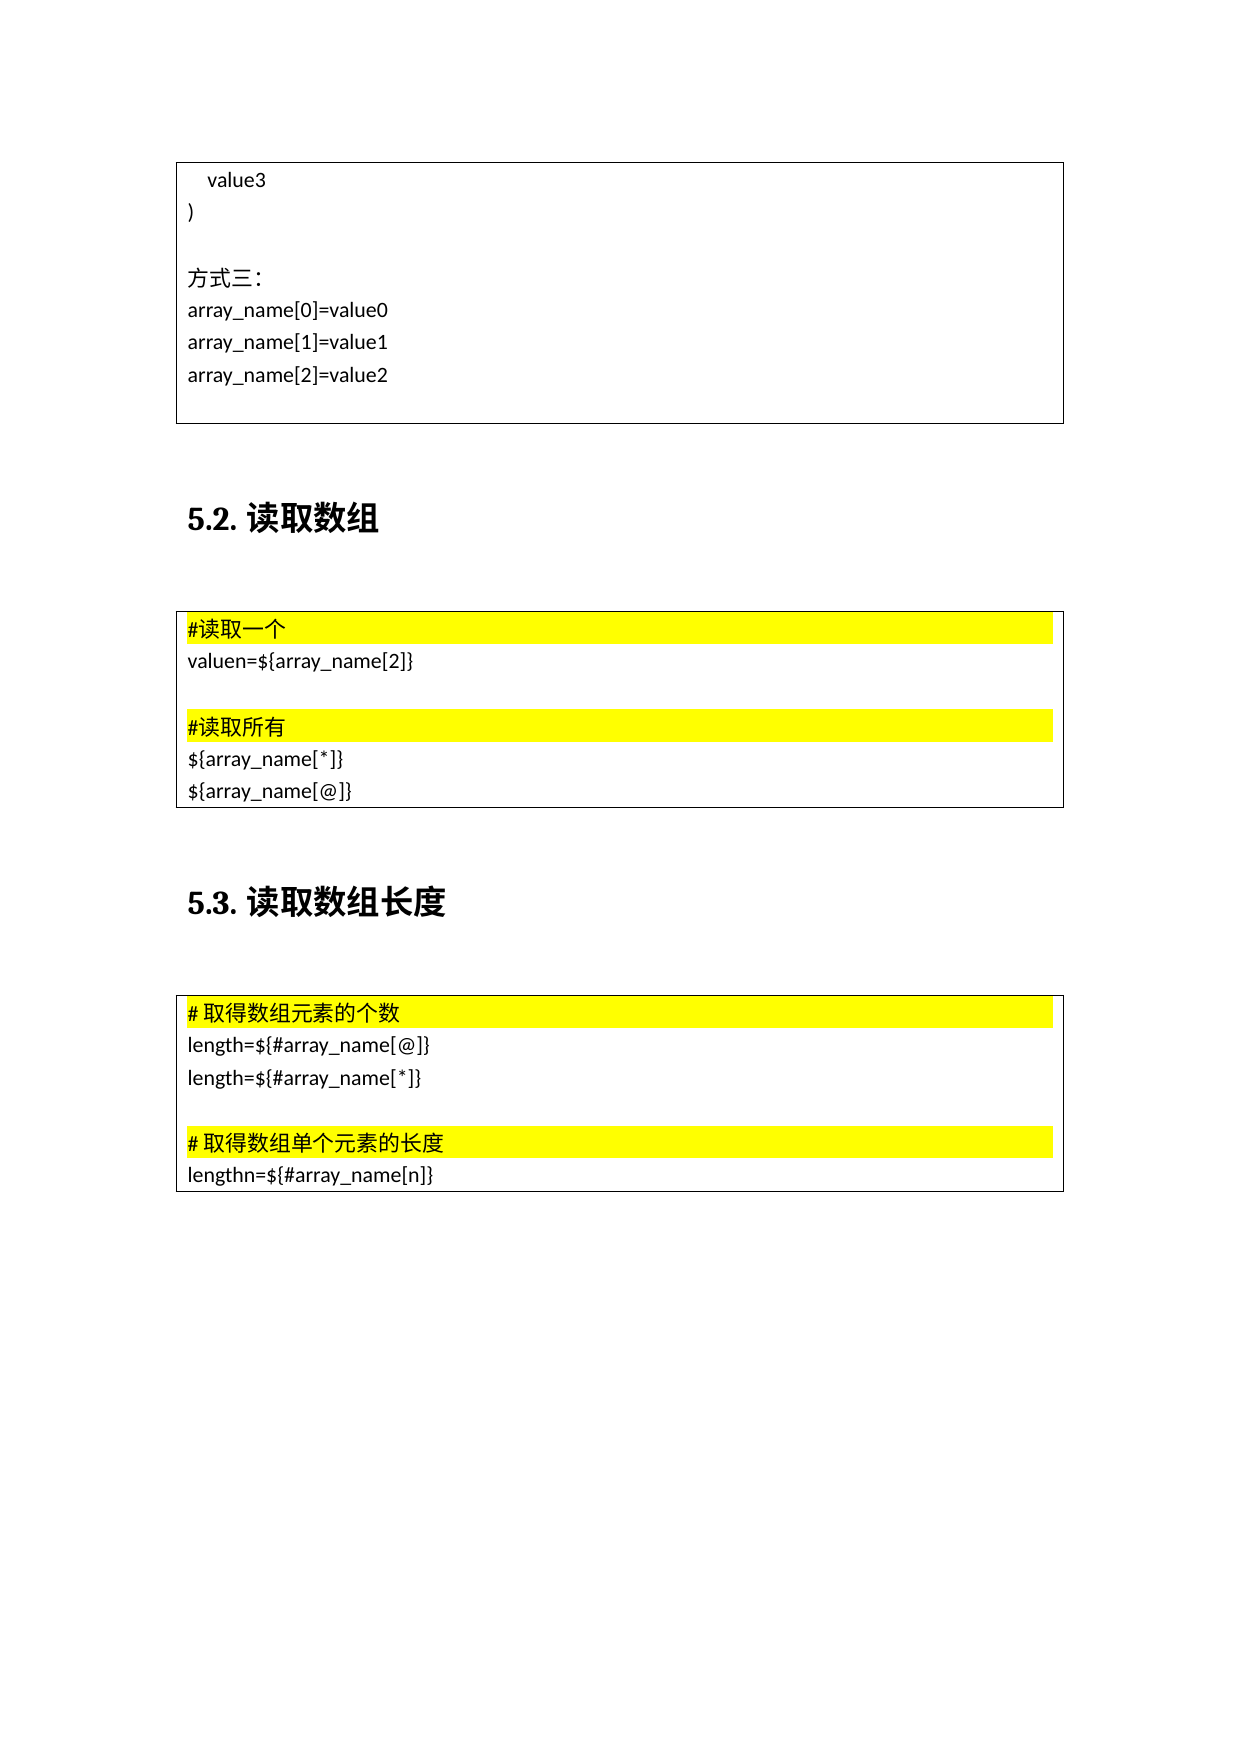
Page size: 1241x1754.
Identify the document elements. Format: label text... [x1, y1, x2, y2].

subtitle 读取数组长度 [187, 867, 1053, 932]
table_header #读取一个 valuen=${array_name[2]} #读取所有 ${array_name[*]} ${array_name[@]} [177, 612, 1063, 807]
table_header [177, 163, 1063, 423]
table_header # 取得数组元素的个数 length=${#array_name[@]} length=${#array_name[*]} # 取得数组单个元素的长度 lengthn=${#array_name[n]} [177, 996, 1063, 1191]
subtitle 读取数组 [187, 484, 1053, 549]
